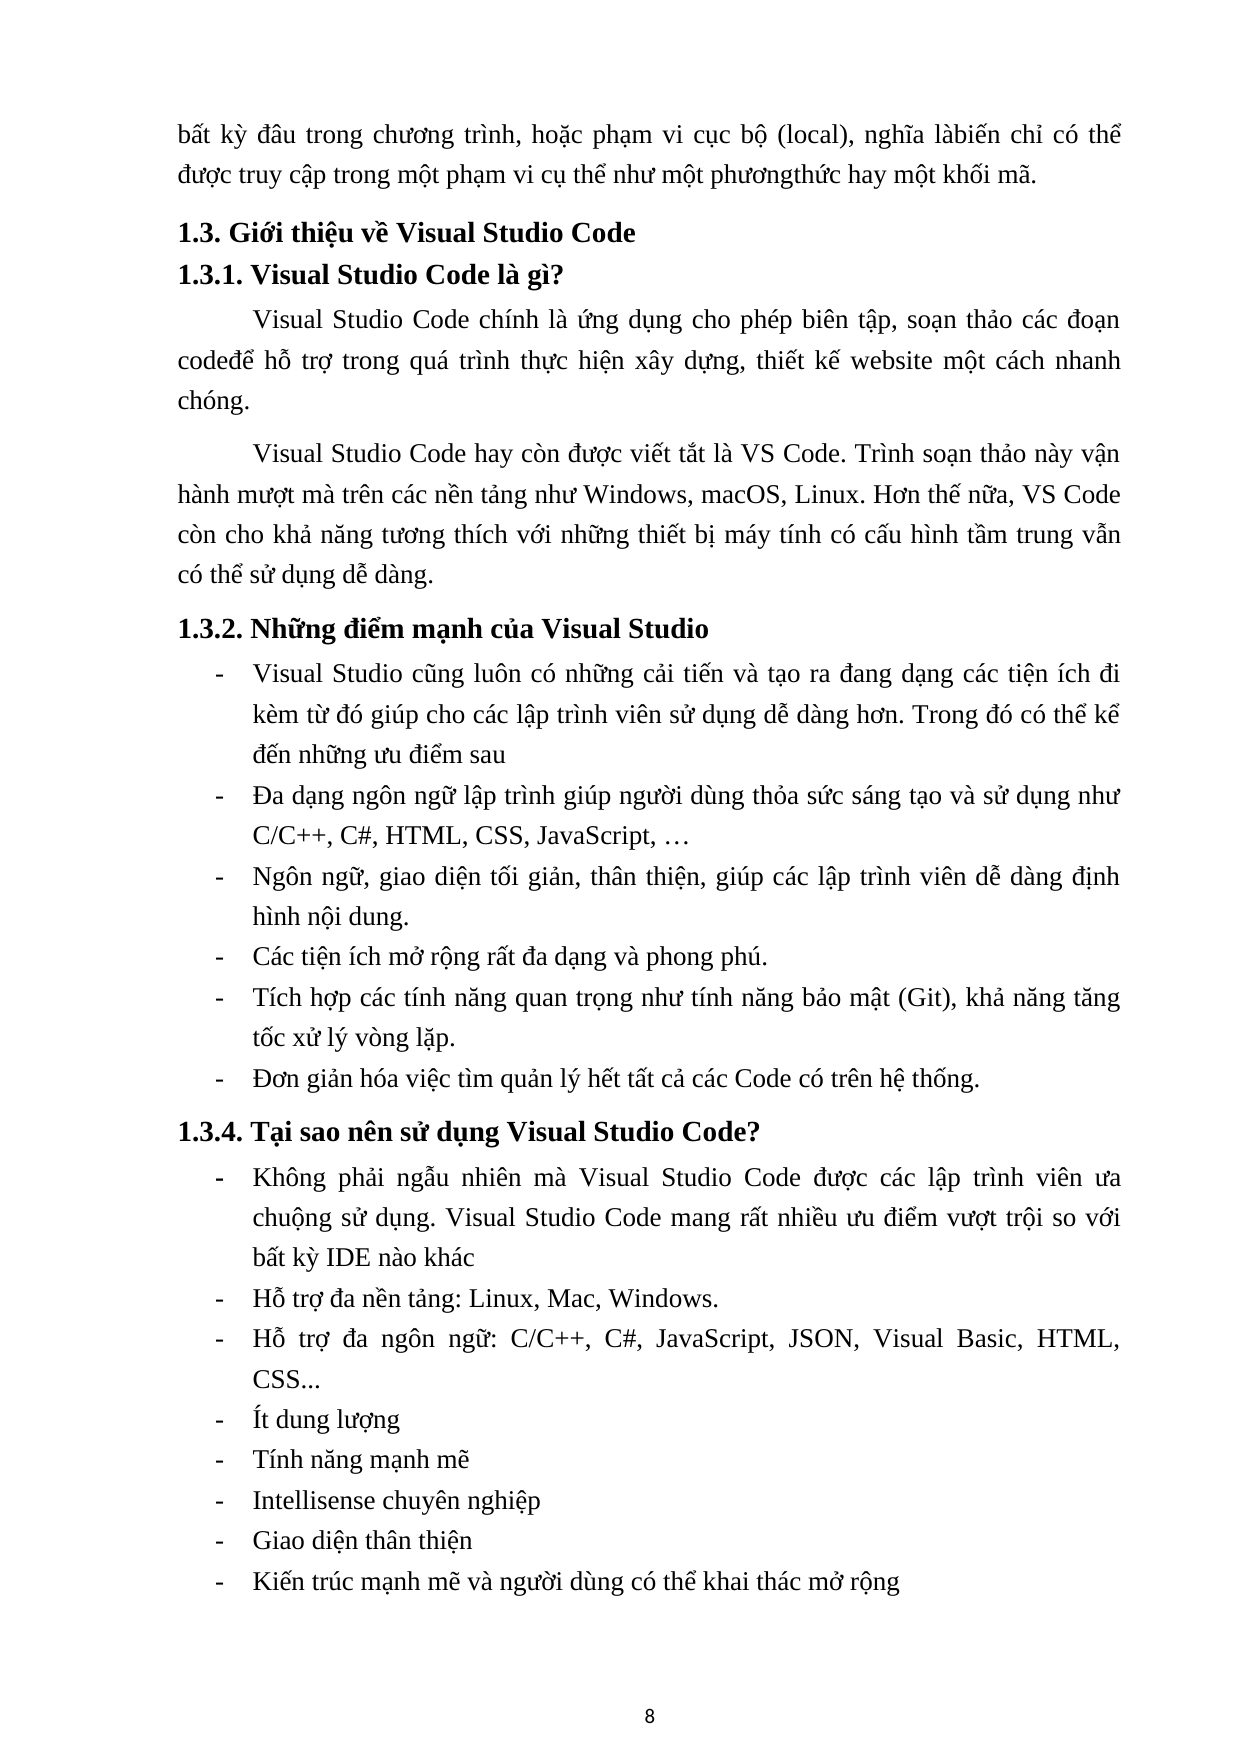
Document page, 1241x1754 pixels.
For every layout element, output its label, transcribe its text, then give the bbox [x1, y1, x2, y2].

list Kiến trúc mạnh mẽ và người dùng có thể khai thác mở rộng [215, 1565, 1122, 1596]
list Tích hợp các tính năng quan trọng như tính năng bảo mật (Git), khả năng tăng tốc xử lý vòng lặp. [215, 981, 1122, 1052]
list Hỗ trợ đa ngôn ngữ: C/C++, C#, JavaScript, JSON, Visual Basic, HTML, CSS... [215, 1322, 1122, 1394]
list Đơn giản hóa việc tìm quản lý hết tất cả các Code có trên hệ thống. [215, 1062, 1122, 1093]
list Không phải ngẫu nhiên mà Visual Studio Code được các lập trình viên ưa chuộng sử dụng. Visual Studio Code mang rất nhiều ưu điểm vượt trội so với bất kỳ IDE nào khác [215, 1161, 1122, 1273]
text Visual Studio Code chính là ứng dụng cho phép biên tập, soạn thảo các đoạn codeđể hỗ trợ trong quá trình thực hiện xây dựng, thiết kế website một cách nhanh chóng. [177, 303, 1122, 416]
list Visual Studio cũng luôn có những cải tiến và tạo ra đang dạng các tiện ích đi kèm từ đó giúp cho các lập trình viên sử dụng dễ dàng hơn. Trong đó có thể kể đến những ưu điểm sau [215, 657, 1122, 769]
subtitle 1.3. Giới thiệu về Visual Studio Code [177, 216, 1122, 249]
subtitle 1.3.1. Visual Studio Code là gì? [177, 257, 1122, 291]
subtitle 1.3.2. Những điểm mạnh của Visual Studio [177, 611, 1122, 645]
list Đa dạng ngôn ngữ lập trình giúp người dùng thỏa sức sáng tạo và sử dụng như C/C++, C#, HTML, CSS, JavaScript, … [215, 779, 1122, 850]
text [177, 118, 1122, 190]
text Visual Studio Code hay còn được viết tắt là VS Code. Trình soạn thảo này vận hành mượt mà trên các nền tảng như Windows, macOS, Linux. Hơn thế nữa, VS Code còn cho khả năng tương thích với những thiết bị máy tính có cấu hình tầm trung vẫn có thể sử dụng dễ dàng. [177, 437, 1122, 590]
list Giao diện thân thiện [215, 1524, 1122, 1556]
list Các tiện ích mở rộng rất đa dạng và phong phú. [215, 940, 1122, 972]
list Tính năng mạnh mẽ [215, 1443, 1122, 1475]
list Hỗ trợ đa nền tảng: Linux, Mac, Windows. [215, 1282, 1122, 1313]
list Ít dung lượng [215, 1403, 1122, 1434]
subtitle 1.3.4. Tại sao nên sử dụng Visual Studio Code? [177, 1114, 1122, 1148]
list Intellisense chuyên nghiệp [215, 1484, 1122, 1515]
list Ngôn ngữ, giao diện tối giản, thân thiện, giúp các lập trình viên dễ dàng định hình nội dung. [215, 859, 1122, 931]
